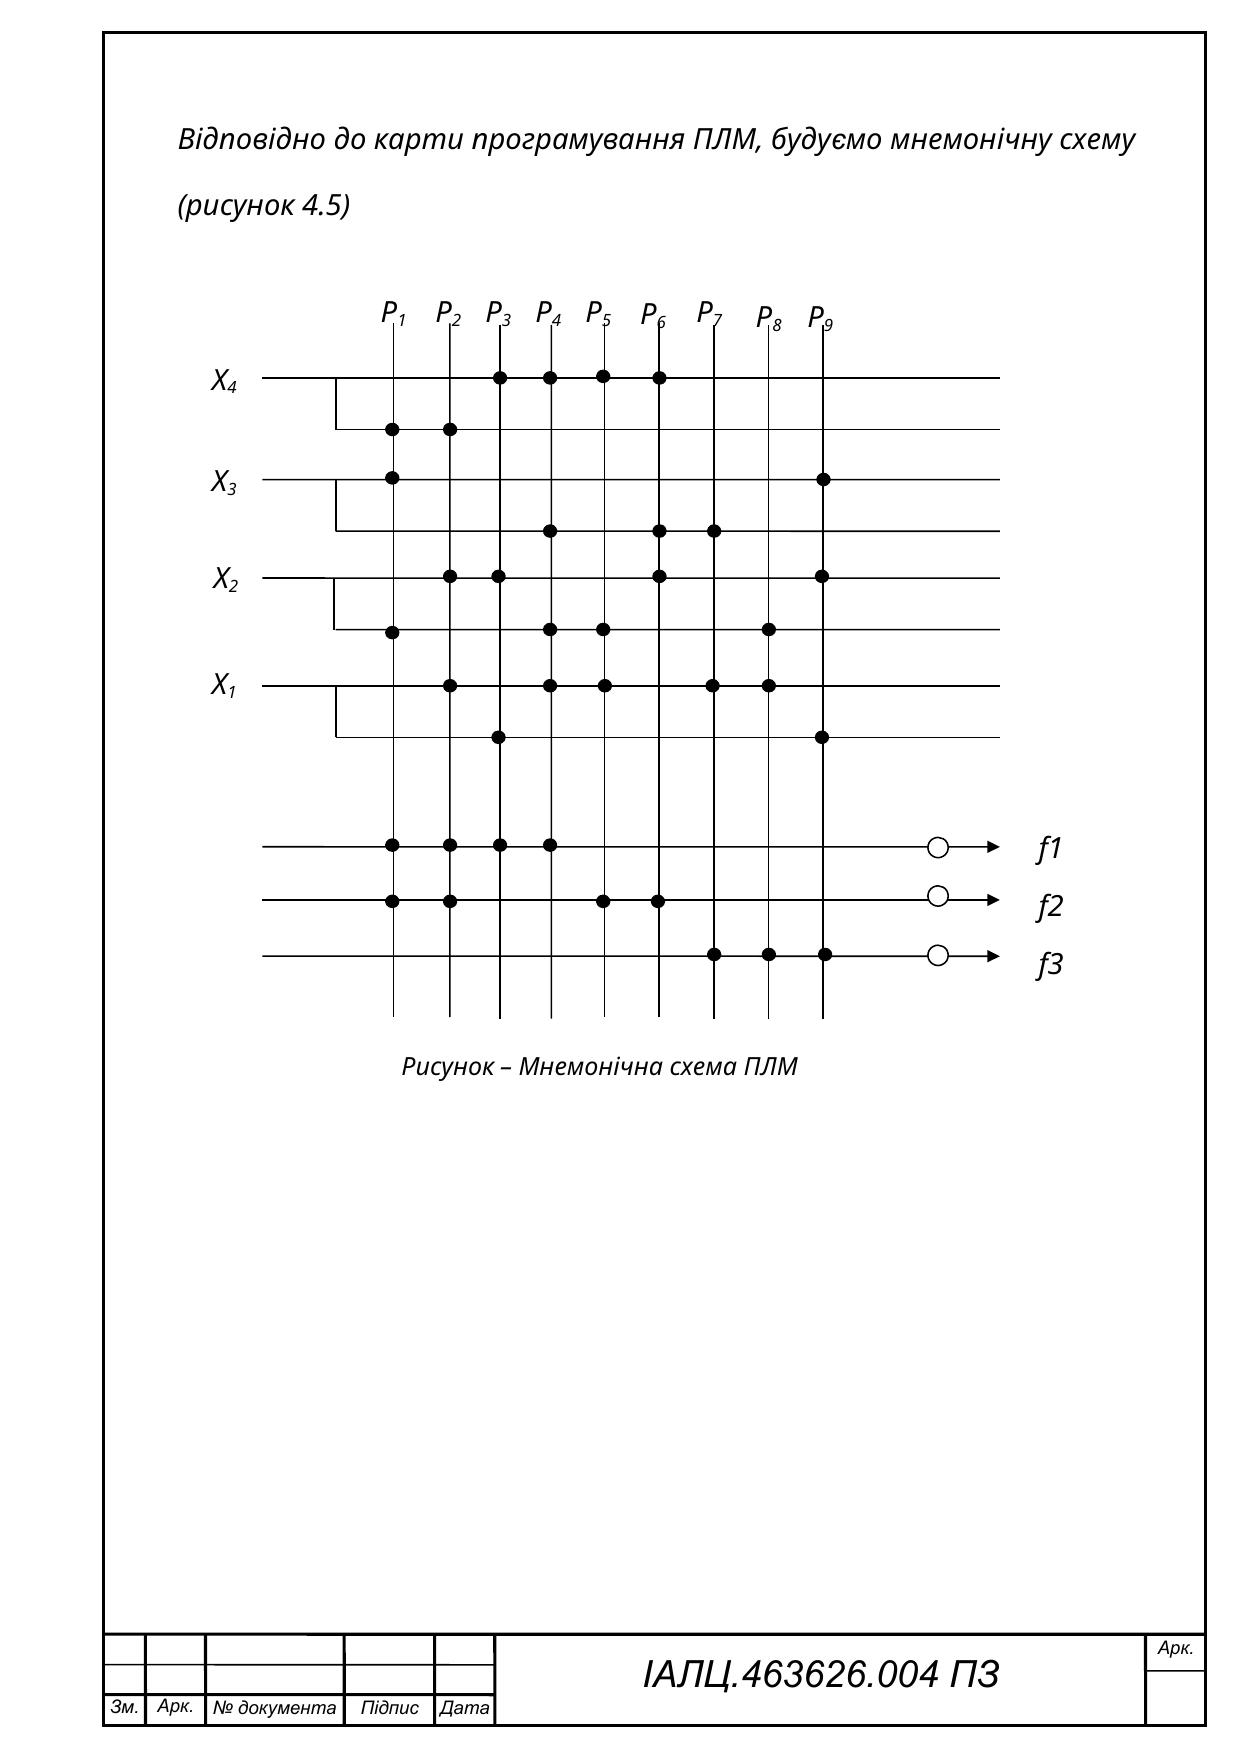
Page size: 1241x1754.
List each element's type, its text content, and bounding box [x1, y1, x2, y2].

text Відповідно до карти програмування ПЛМ, будуємо мнемонічну схему [177, 118, 1152, 158]
text (рисунок 4.5) [177, 184, 1152, 224]
